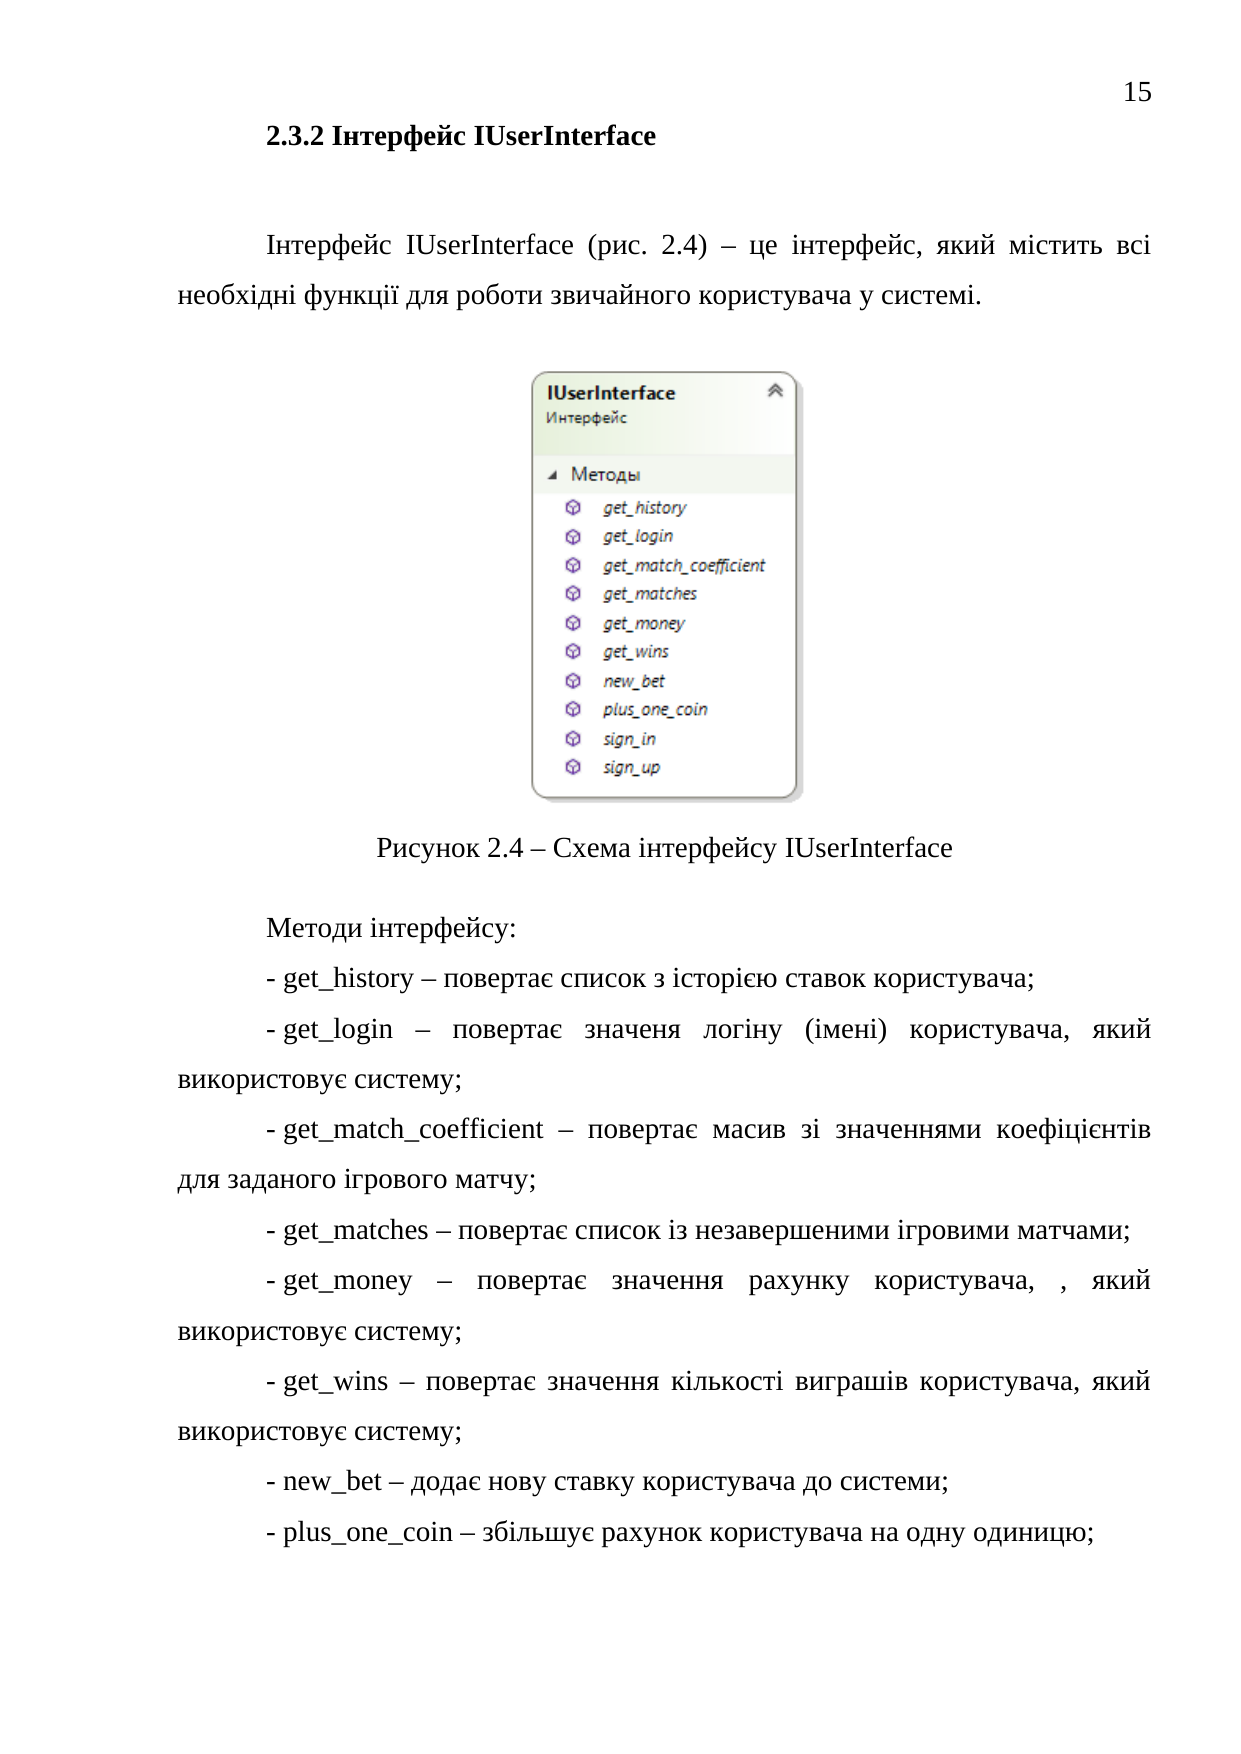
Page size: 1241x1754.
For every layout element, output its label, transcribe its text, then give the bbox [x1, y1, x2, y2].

list get_match_coefficient – повертає масив зі значеннями коефіцієнтів для заданого ігрового матчу; [177, 1111, 1152, 1195]
picture [516, 356, 813, 814]
text Інтерфейс IUserInterface (рис. 2.4) – це інтерфейс, який містить всі необхідні функції для роботи звичайного користувача у системі. [177, 227, 1152, 311]
list get_wins – повертає значення кількості виграшів користувача, який використовує систему; [177, 1363, 1152, 1447]
list get_history – повертає список з історією ставок користувача; [177, 960, 1152, 994]
list get_money – повертає значення рахунку користувача, , який використовує систему; [177, 1262, 1152, 1346]
list plus_one_coin – збільшує рахунок користувача на одну одиницю; [177, 1514, 1152, 1547]
text Інтерфейс IUserInterface [177, 118, 1152, 152]
list get_login – повертає значеня логіну (імені) користувача, який використовує систему; [177, 1011, 1152, 1094]
text Рисунок 2.4 – Схема інтерфейсу IUserInterface [177, 831, 1152, 864]
list get_matches – повертає список із незавершеними ігровими матчами; [177, 1212, 1152, 1246]
list new_bet – додає нову ставку користувача до системи; [177, 1463, 1152, 1497]
text Методи інтерфейсу: [177, 910, 1152, 944]
